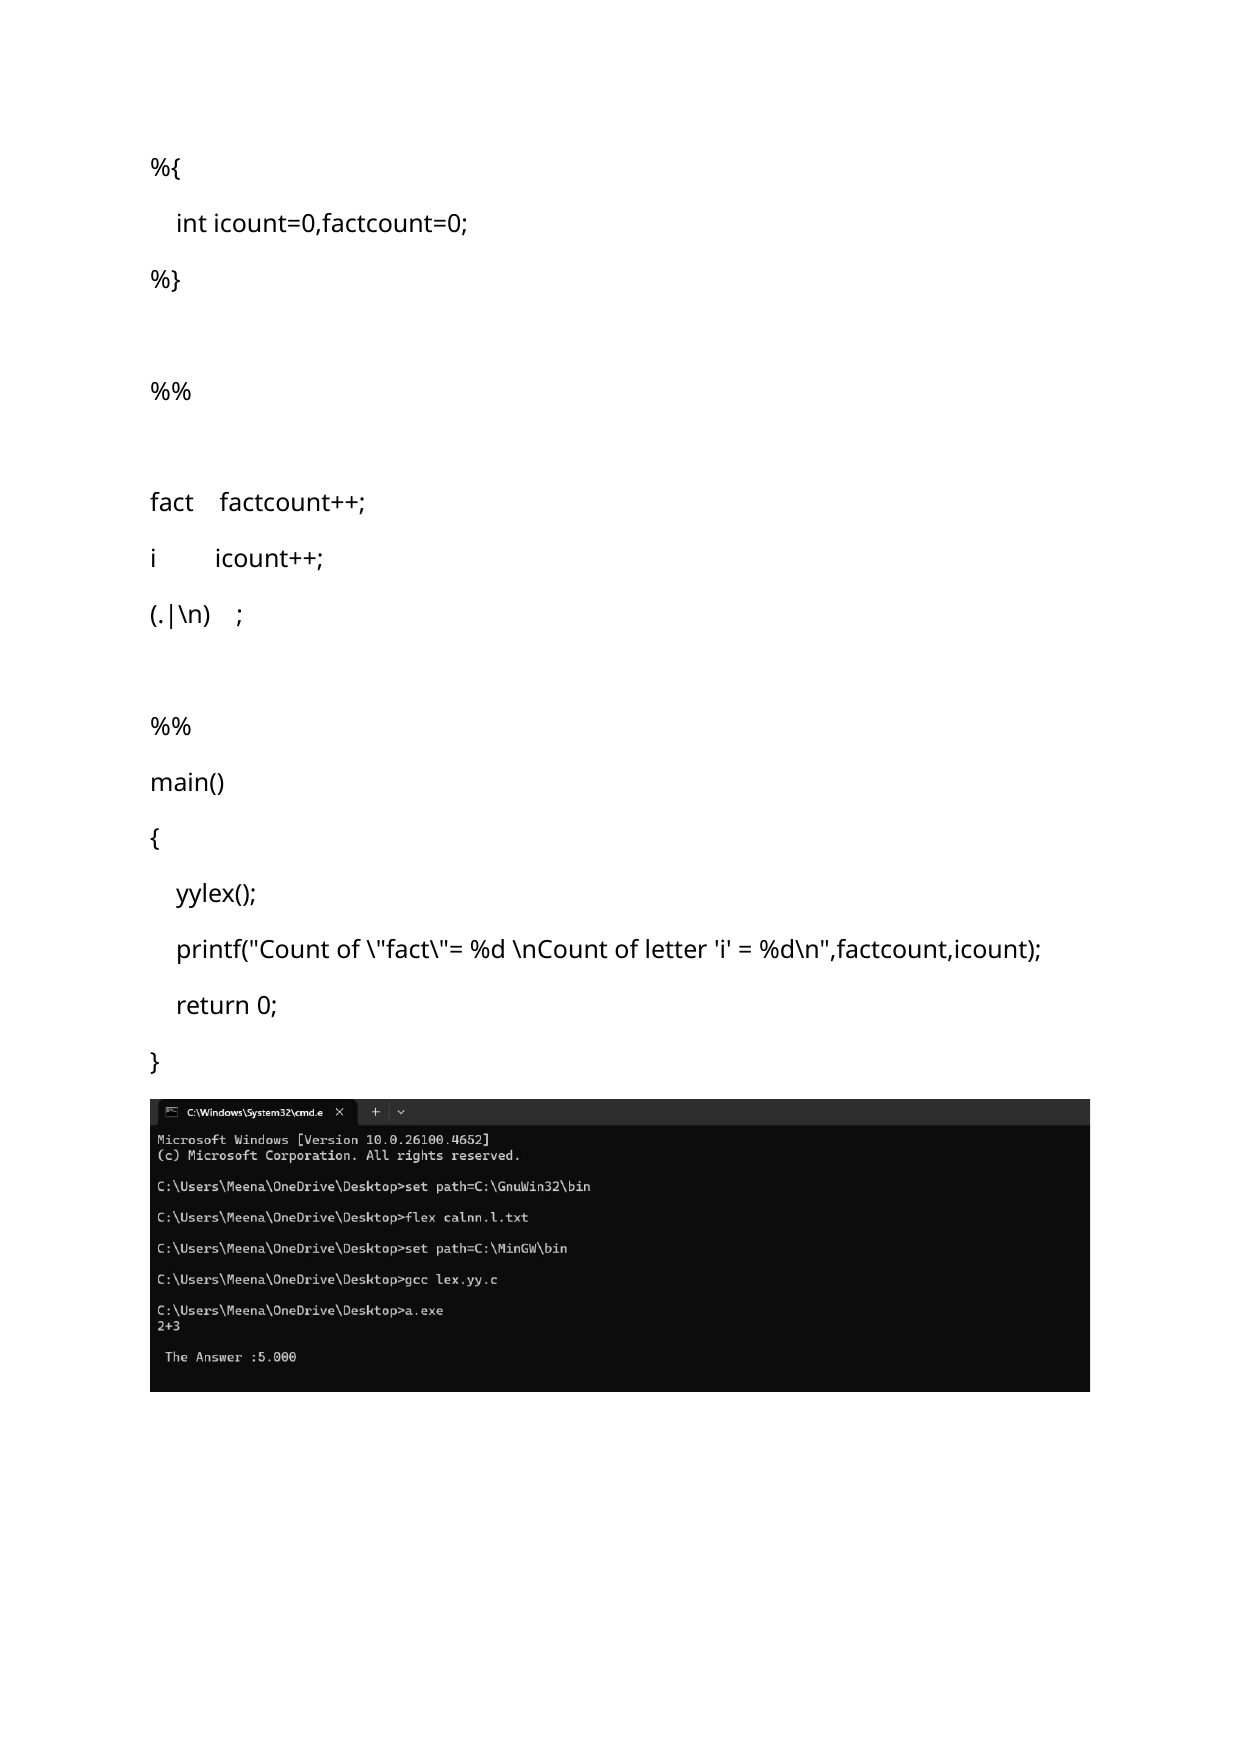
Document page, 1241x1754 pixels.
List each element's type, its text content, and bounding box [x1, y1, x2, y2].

text { [150, 820, 1090, 854]
text %% [150, 373, 1090, 407]
text int icount=0,factcount=0; [150, 206, 1090, 240]
text %} [150, 262, 1090, 296]
text %% [150, 708, 1090, 742]
text printf("Count of \"fact\"= %d \nCount of letter 'i' = %d\n",factcount,icount); [150, 932, 1090, 966]
text return 0; [150, 987, 1090, 1022]
text i icount++; [150, 541, 1090, 575]
text main() [150, 764, 1090, 798]
text yylex(); [150, 876, 1090, 910]
text %{ [150, 150, 1090, 184]
text } [150, 1043, 1090, 1077]
text (.|\n) ; [150, 597, 1090, 631]
text fact factcount++; [150, 485, 1090, 519]
picture [150, 1099, 1091, 1392]
